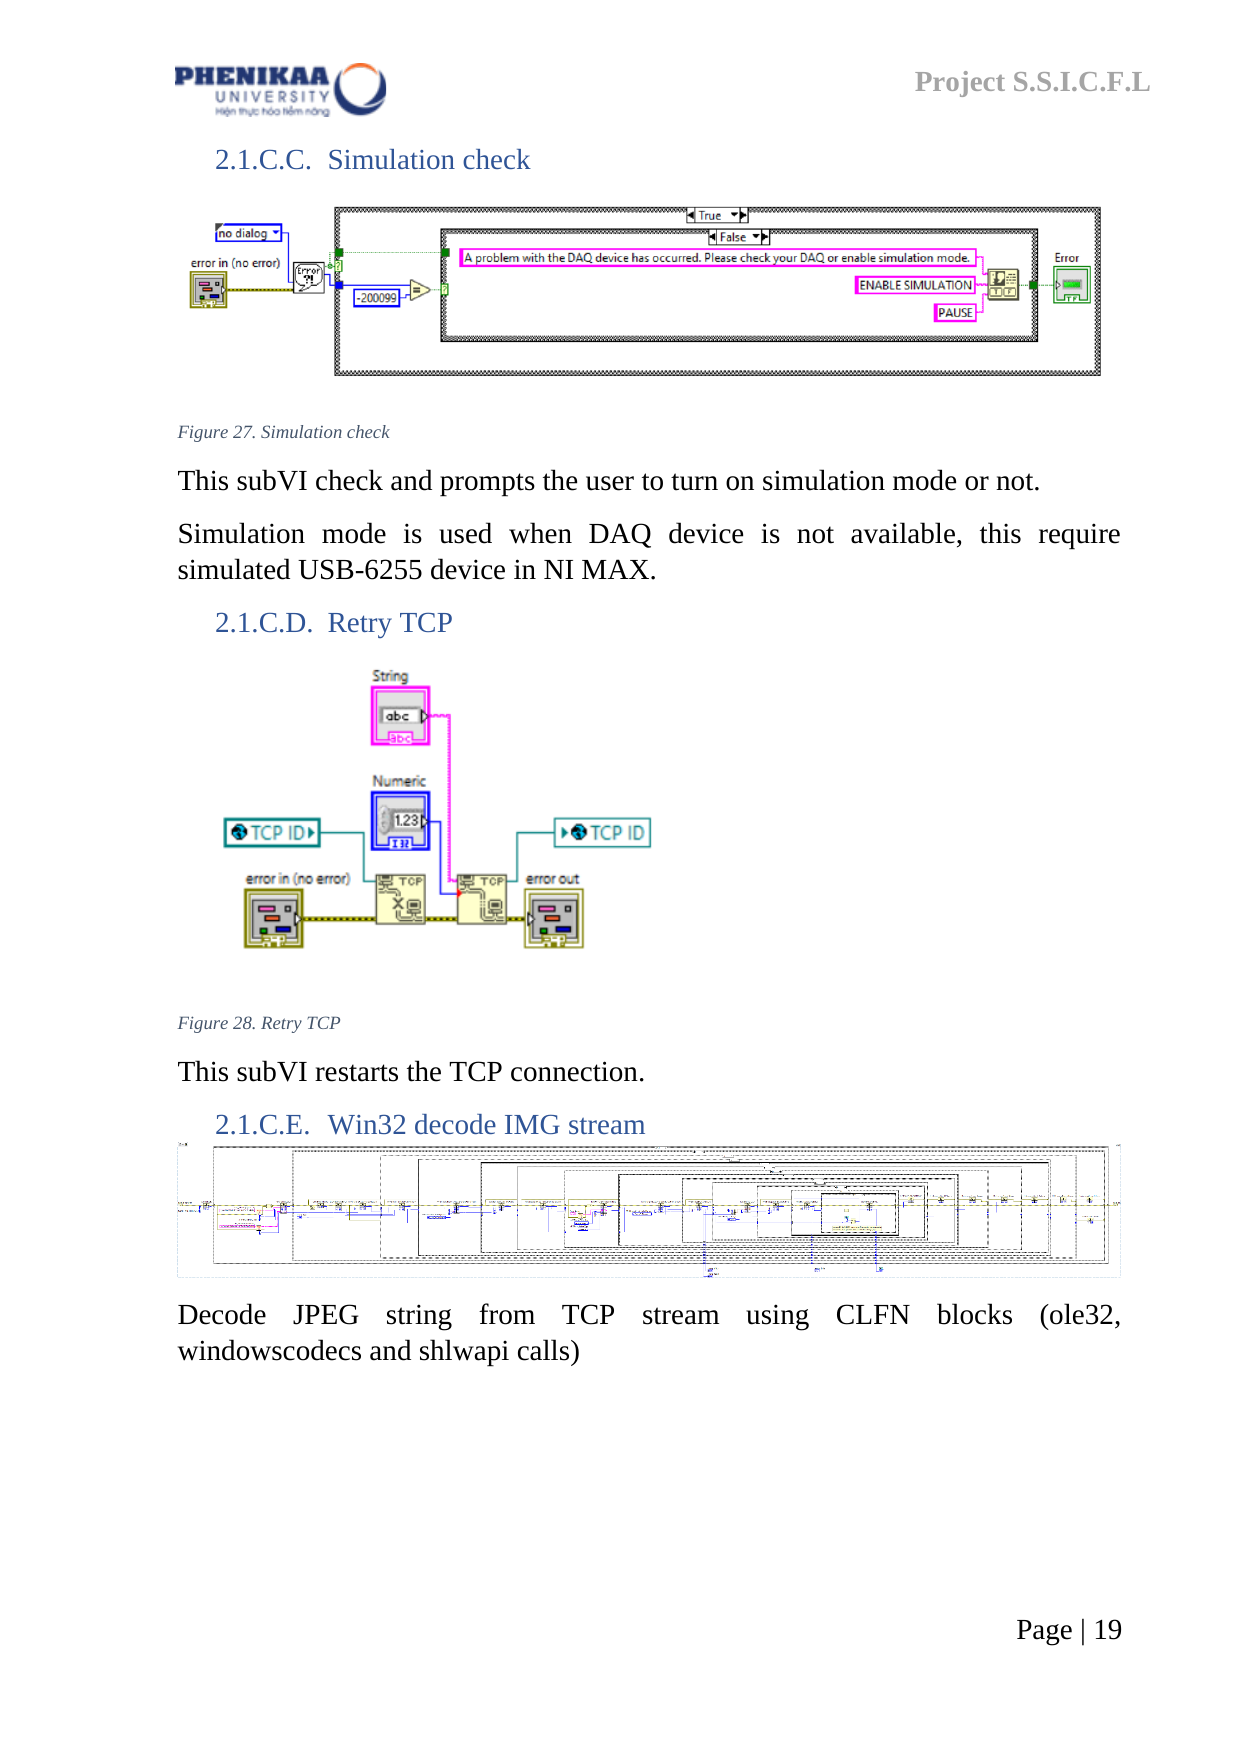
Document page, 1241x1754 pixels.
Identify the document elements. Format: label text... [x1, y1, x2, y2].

text Simulation mode is used when DAQ device is not available, this require simulated USB-6255 device in NI MAX. [177, 516, 1122, 586]
picture [175, 63, 387, 117]
text Figure 27. Simulation check [177, 421, 1122, 442]
text This subVI restarts the TCP connection. [177, 1054, 1122, 1087]
subtitle Retry TCP [215, 605, 1122, 638]
picture [177, 641, 665, 993]
text This subVI check and prompts the user to turn on simulation mode or not. [177, 463, 1122, 497]
picture [177, 178, 1123, 402]
subtitle Win32 decode IMG stream [215, 1107, 1122, 1140]
text Figure 28. Retry TCP [177, 1012, 1122, 1033]
text Decode JPEG string from TCP stream using CLFN blocks (ole32, windowscodecs and shlwapi calls) [177, 1297, 1122, 1367]
subtitle Simulation check [215, 142, 1122, 176]
picture [177, 1142, 1121, 1278]
